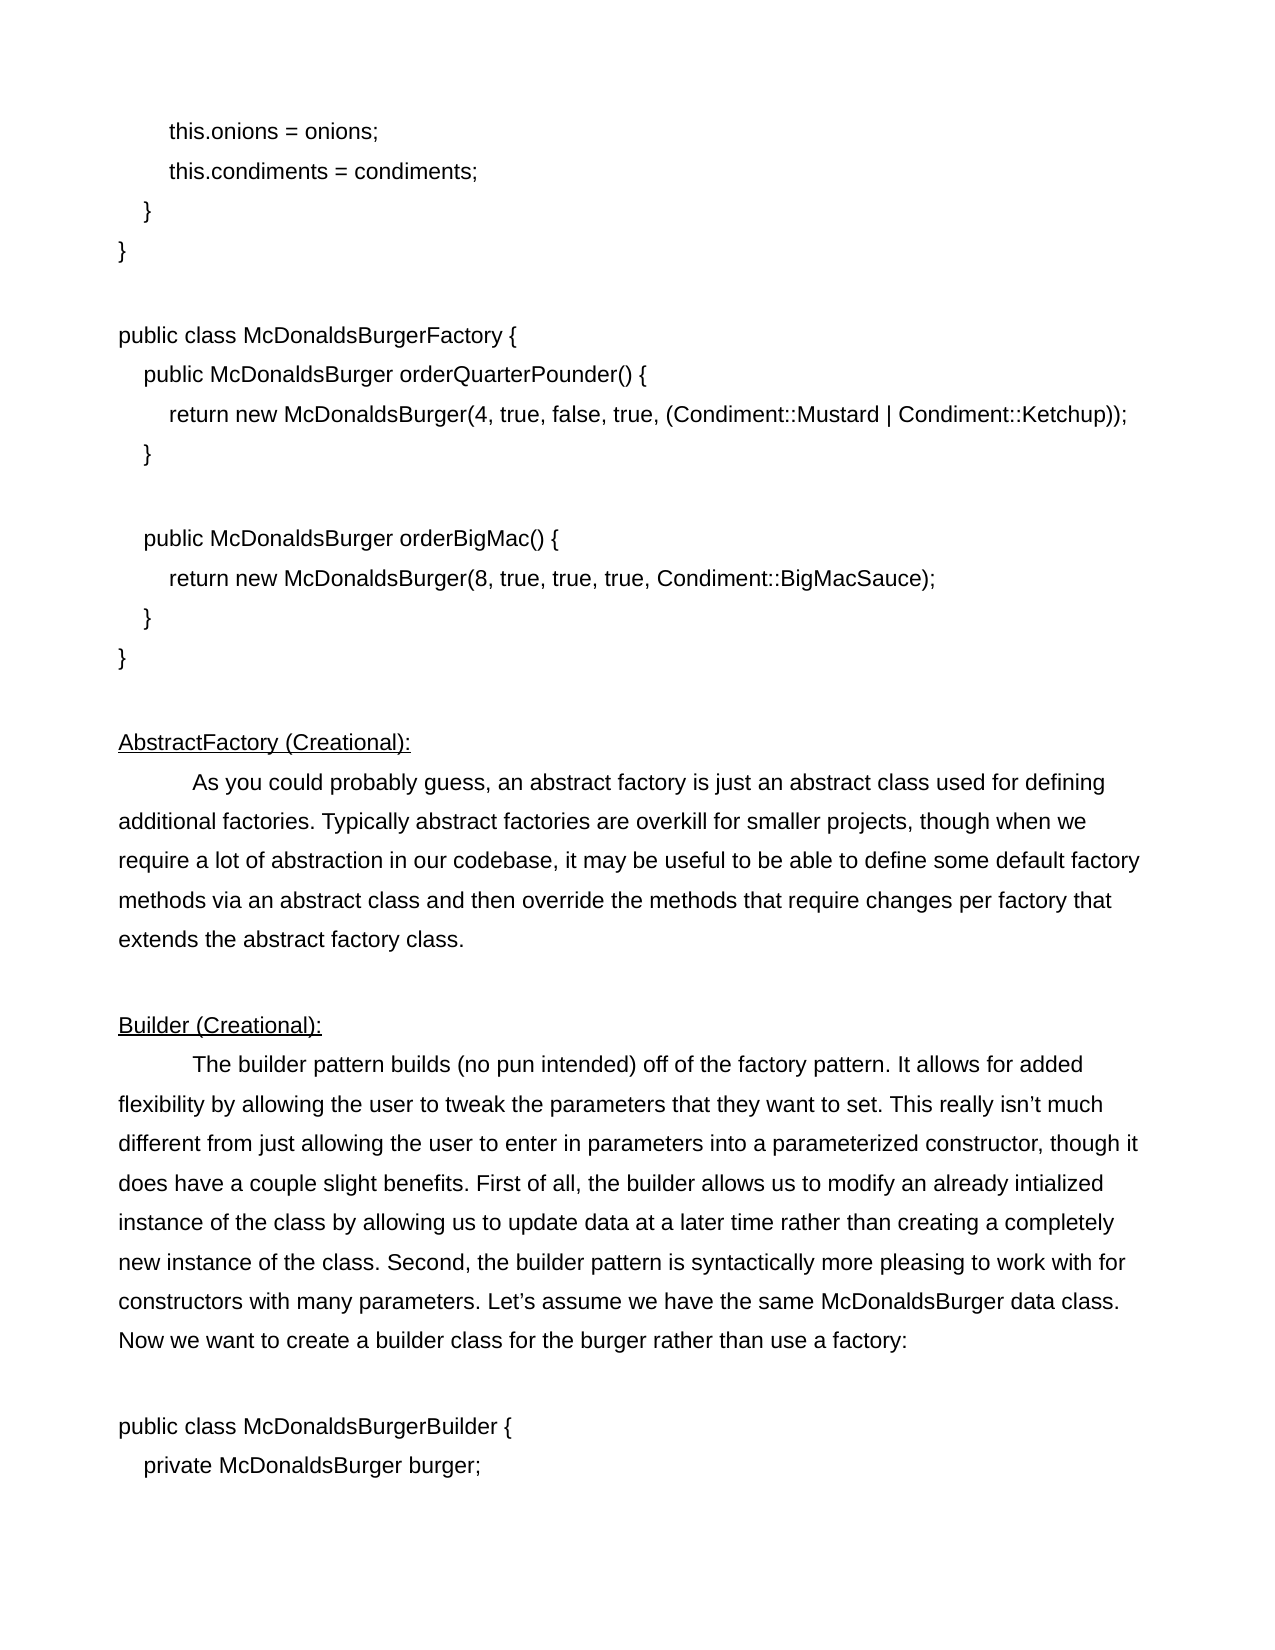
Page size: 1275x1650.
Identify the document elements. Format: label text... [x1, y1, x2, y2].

text this.condiments = condiments; [118, 158, 1157, 184]
text } [118, 237, 1157, 263]
text public class McDonaldsBurgerBuilder { [118, 1413, 1157, 1439]
text As you could probably guess, an abstract factory is just an abstract class used for defining additional factories. Typically abstract factories are overkill for smaller projects, though when we require a lot of abstraction in our codebase, it may be useful to be able to define some default factory methods via an abstract class and then override the methods that require changes per factory that extends the abstract factory class. [118, 768, 1157, 953]
text return new McDonaldsBurger(4, true, false, true, (Condiment::Mustard | Condiment::Ketchup)); [118, 401, 1157, 427]
text private McDonaldsBurger burger; [118, 1452, 1157, 1478]
text this.onions = onions; [118, 118, 1157, 144]
text The builder pattern builds (no pun intended) off of the factory pattern. It allows for added flexibility by allowing the user to tweak the parameters that they want to set. This really isn’t much different from just allowing the user to enter in parameters into a parameterized constructor, though it does have a couple slight benefits. First of all, the builder allows us to modify an already intialized instance of the class by allowing us to update data at a later time rather than creating a completely new instance of the class. Second, the builder pattern is syntactically more pleasing to work with for constructors with many parameters. Let’s assume we have the same McDonaldsBurger data class. Now we want to create a builder class for the burger rather than use a factory: [118, 1051, 1157, 1354]
text public class McDonaldsBurgerFactory { [118, 322, 1157, 348]
text public McDonaldsBurger orderBigMac() { [118, 525, 1157, 552]
text } [118, 604, 1157, 631]
text public McDonaldsBurger orderQuarterPounder() { [118, 361, 1157, 388]
text } [118, 197, 1157, 223]
text Builder (Creational): [118, 1012, 1157, 1038]
text } [118, 644, 1157, 670]
text AbstractFactory (Creational): [118, 729, 1157, 755]
text return new McDonaldsBurger(8, true, true, true, Condiment::BigMacSauce); [118, 565, 1157, 591]
text } [118, 440, 1157, 467]
